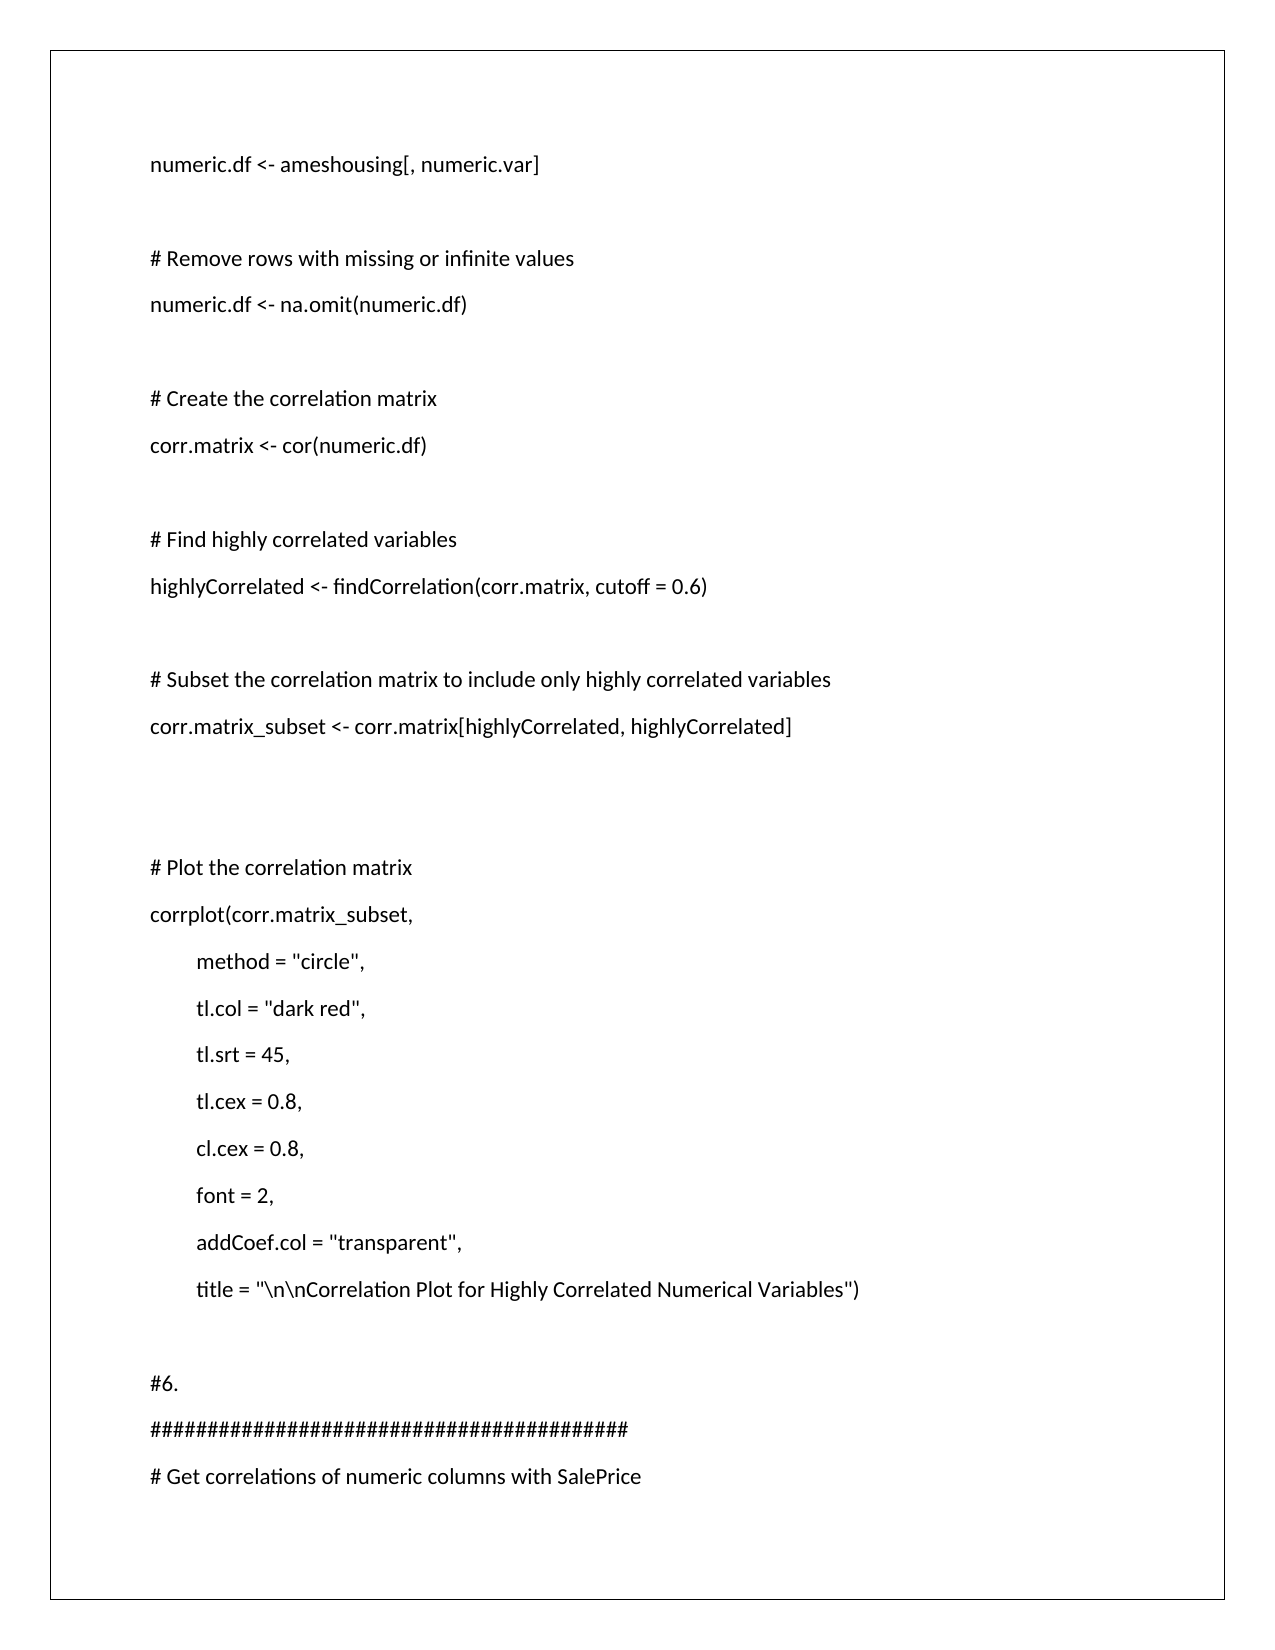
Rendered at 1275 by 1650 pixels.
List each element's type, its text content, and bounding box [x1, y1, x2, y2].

text # Subset the correlation matrix to include only highly correlated variables [150, 666, 1125, 694]
text tl.col = "dark red", [150, 994, 1125, 1022]
text addCoef.col = "transparent", [150, 1228, 1125, 1256]
text tl.srt = 45, [150, 1041, 1125, 1069]
text numeric.df <- na.omit(numeric.df) [150, 291, 1125, 319]
text corrplot(corr.matrix_subset, [150, 900, 1125, 928]
text title = "\n\nCorrelation Plot for Highly Correlated Numerical Variables") [150, 1275, 1125, 1303]
text # Plot the correlation matrix [150, 853, 1125, 881]
text #6. [150, 1369, 1125, 1397]
text tl.cex = 0.8, [150, 1087, 1125, 1116]
text corr.matrix_subset <- corr.matrix[highlyCorrelated, highlyCorrelated] [150, 712, 1125, 741]
text corr.matrix <- cor(numeric.df) [150, 431, 1125, 459]
text numeric.df <- ameshousing[, numeric.var] [150, 150, 1125, 178]
text cl.cex = 0.8, [150, 1134, 1125, 1162]
text # Remove rows with missing or infinite values [150, 244, 1125, 272]
text highlyCorrelated <- findCorrelation(corr.matrix, cutoff = 0.6) [150, 572, 1125, 600]
text # Create the correlation matrix [150, 384, 1125, 412]
text # Find highly correlated variables [150, 525, 1125, 553]
text ########################################## [150, 1416, 1125, 1444]
text method = "circle", [150, 947, 1125, 975]
text # Get correlations of numeric columns with SalePrice [150, 1462, 1125, 1491]
text font = 2, [150, 1181, 1125, 1209]
